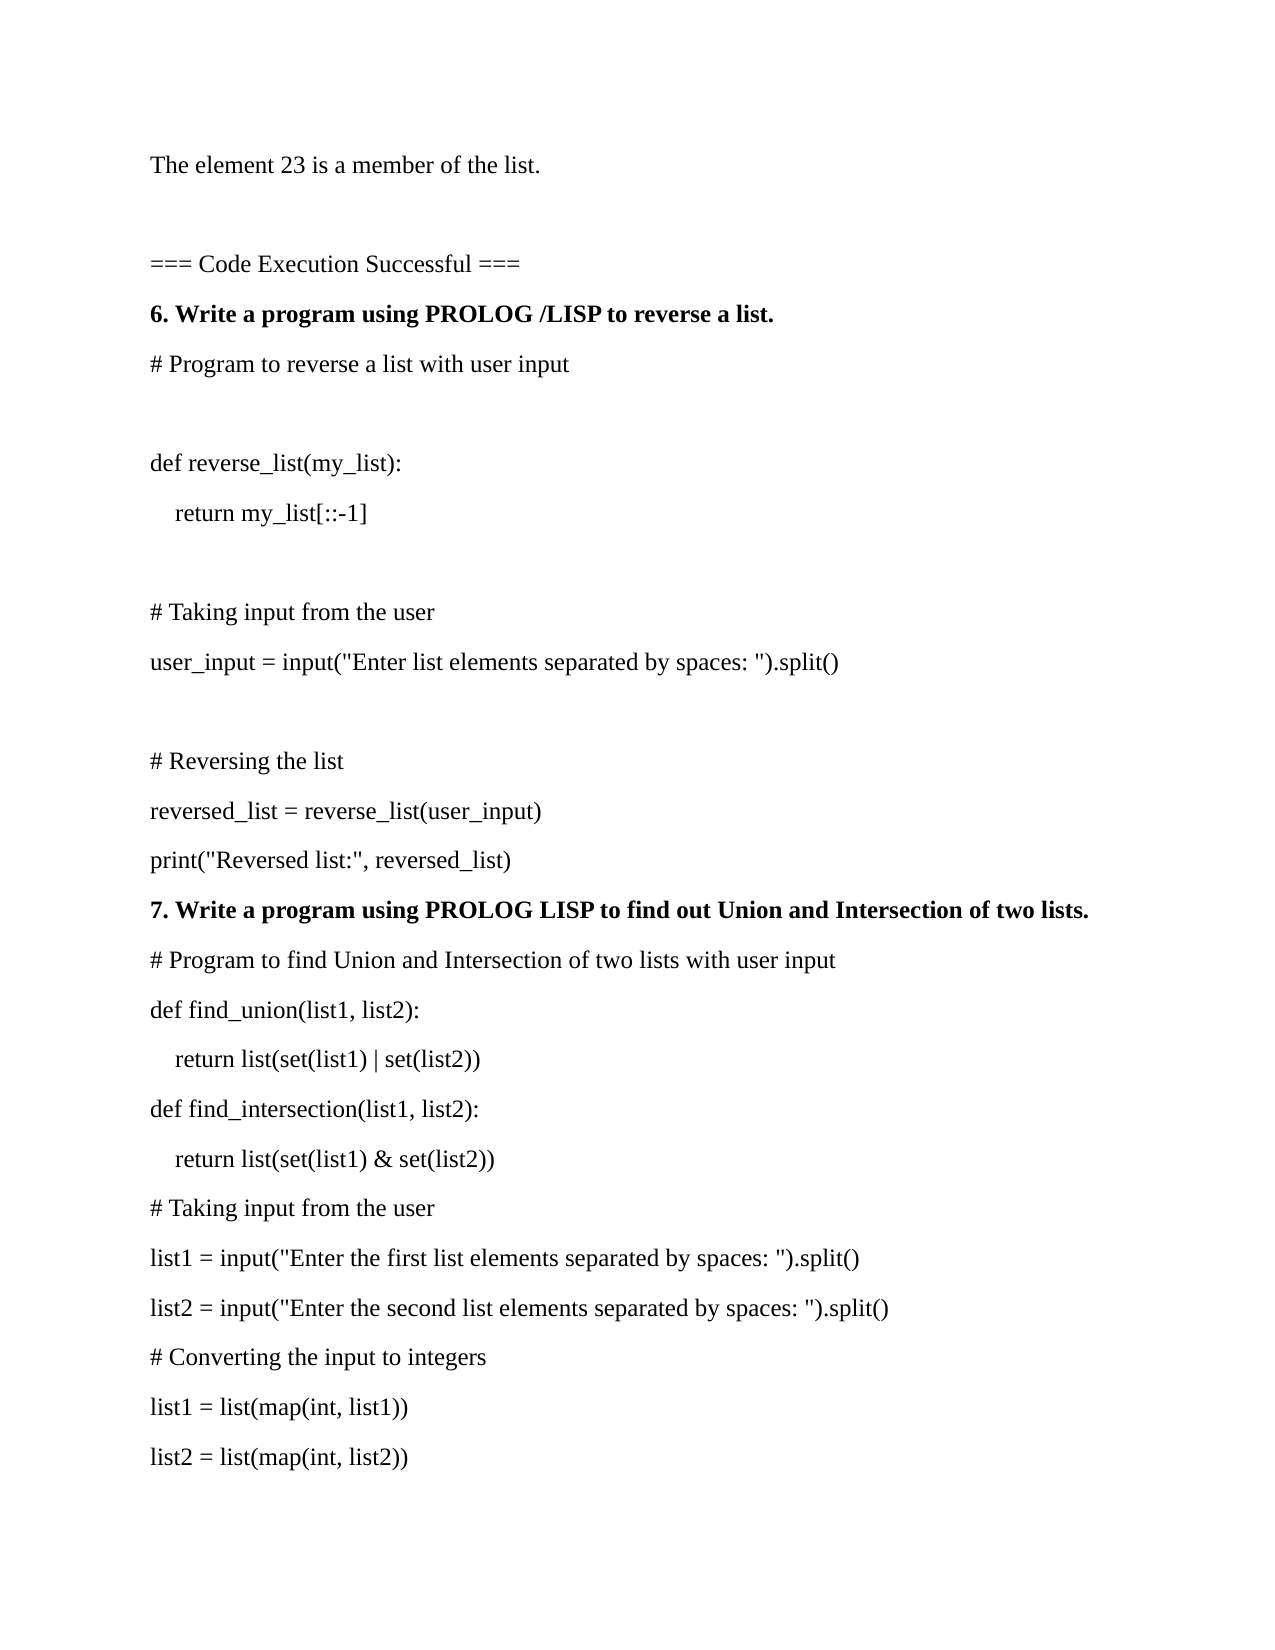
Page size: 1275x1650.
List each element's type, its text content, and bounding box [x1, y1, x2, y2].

text def find_intersection(list1, list2): [150, 1094, 1125, 1123]
text # Reversing the list [150, 746, 1125, 775]
text # Program to find Union and Intersection of two lists with user input [150, 945, 1125, 974]
text return list(set(list1) | set(list2)) [150, 1044, 1125, 1073]
text # Taking input from the user [150, 1193, 1125, 1222]
text reversed_list = reverse_list(user_input) [150, 796, 1125, 825]
text list2 = list(map(int, list2)) [150, 1442, 1125, 1471]
text list2 = input("Enter the second list elements separated by spaces: ").split() [150, 1293, 1125, 1322]
text 6. Write a program using PROLOG /LISP to reverse a list. [150, 299, 1125, 328]
text 7. Write a program using PROLOG LISP to find out Union and Intersection of two lists. [150, 895, 1125, 924]
text # Converting the input to integers [150, 1342, 1125, 1371]
text # Taking input from the user [150, 597, 1125, 626]
text list1 = list(map(int, list1)) [150, 1392, 1125, 1421]
text list1 = input("Enter the first list elements separated by spaces: ").split() [150, 1243, 1125, 1272]
text def find_union(list1, list2): [150, 995, 1125, 1023]
text return list(set(list1) & set(list2)) [150, 1144, 1125, 1172]
text def reverse_list(my_list): [150, 448, 1125, 477]
text return my_list[::-1] [150, 498, 1125, 527]
text print("Reversed list:", reversed_list) [150, 846, 1125, 874]
text === Code Execution Successful === [150, 249, 1125, 278]
text user_input = input("Enter list elements separated by spaces: ").split() [150, 647, 1125, 676]
text The element 23 is a member of the list. [150, 150, 1125, 179]
text # Program to reverse a list with user input [150, 349, 1125, 377]
